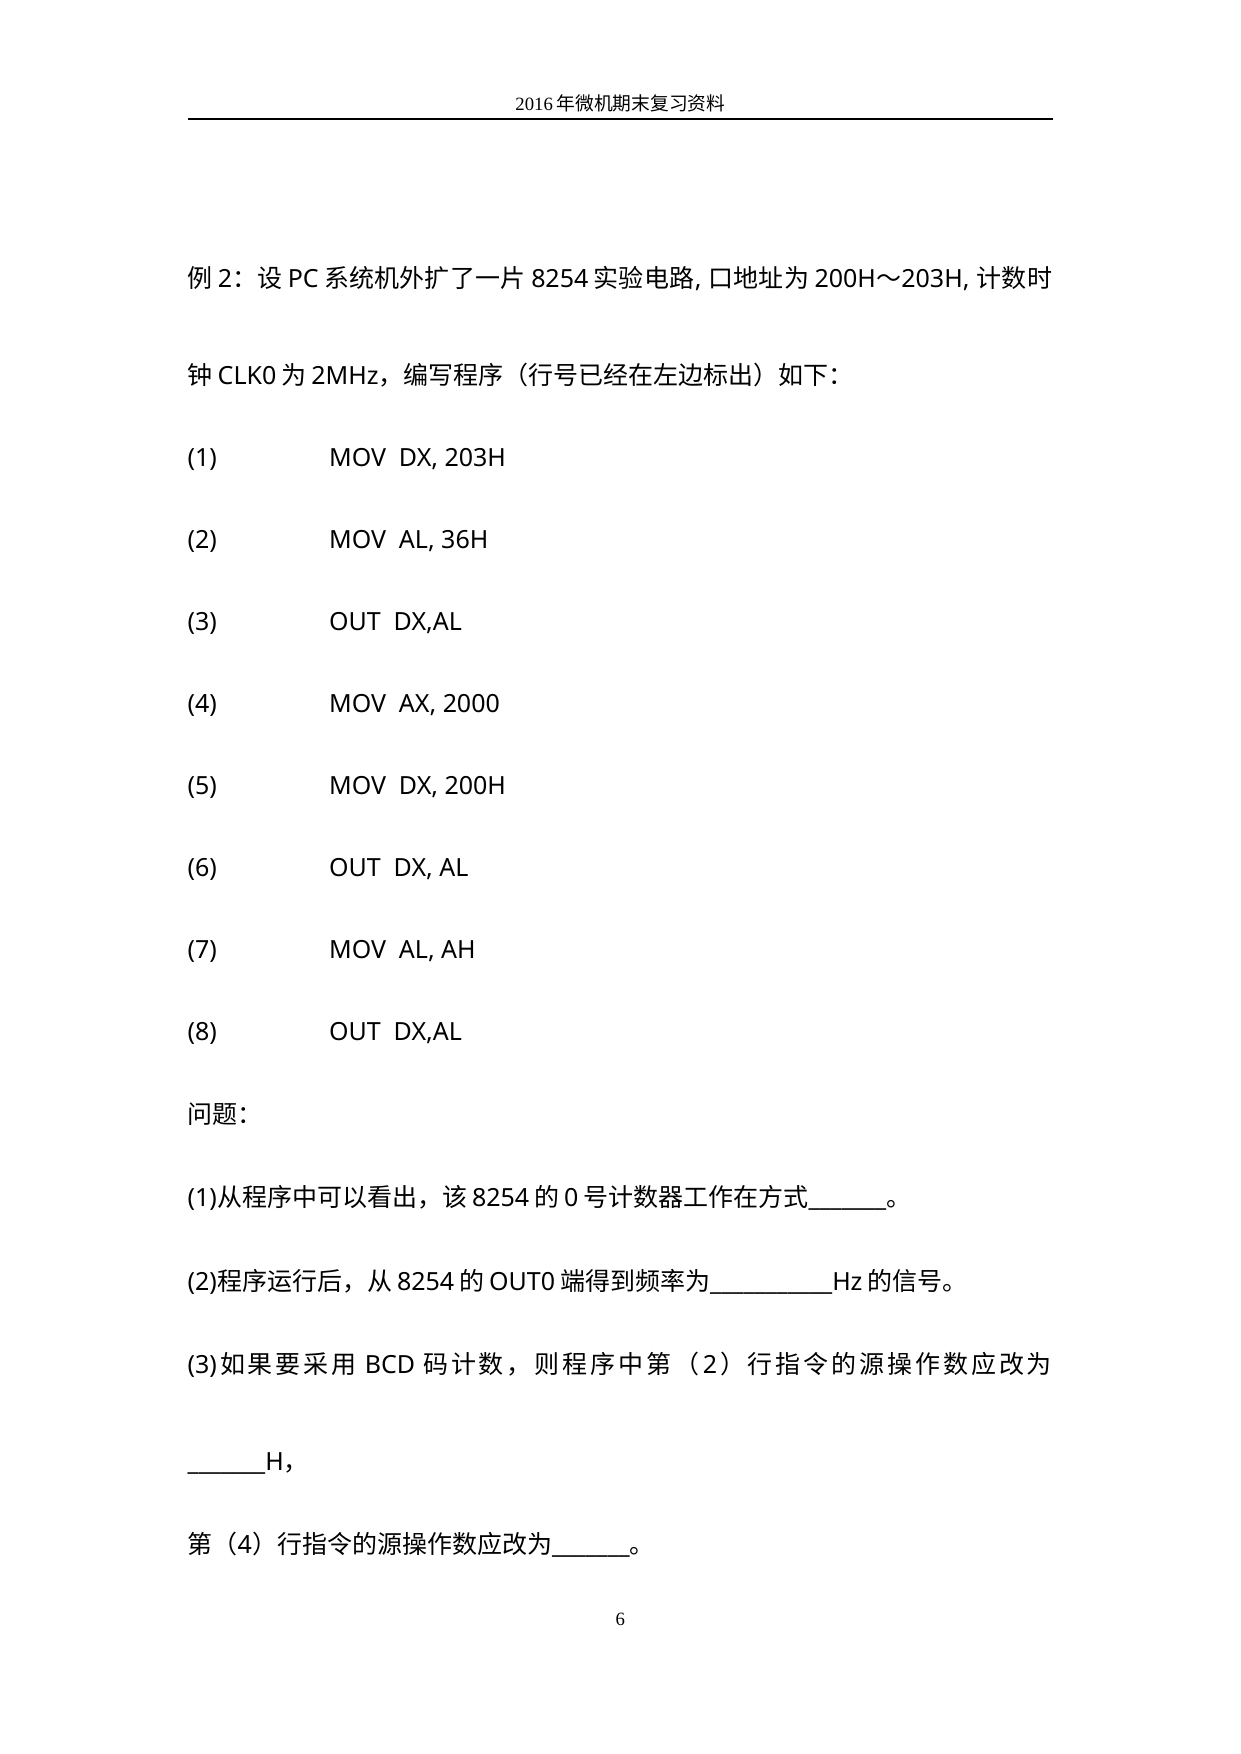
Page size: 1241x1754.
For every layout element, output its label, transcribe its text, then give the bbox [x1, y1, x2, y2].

text 第（4）行指令的源操作数应改为_______。 [187, 1510, 1053, 1575]
text (6) OUT DX, AL [187, 834, 1053, 899]
text (1) MOV DX, 203H [187, 424, 1053, 489]
text (2) MOV AL, 36H [187, 507, 1053, 572]
text 例2：设PC系统机外扩了一片8254实验电路, 口地址为200H～203H, 计数时钟CLK0为2MHz，编写程序（行号已经在左边标出）如下： [187, 244, 1053, 406]
text (3)如果要采用BCD码计数，则程序中第（2）行指令的源操作数应改为_______H， [187, 1330, 1053, 1492]
text (5) MOV DX, 200H [187, 752, 1053, 817]
text (2)程序运行后，从8254的OUT0端得到频率为___________Hz的信号。 [187, 1247, 1053, 1312]
text (1)从程序中可以看出，该8254的0号计数器工作在方式_______。 [187, 1163, 1053, 1228]
text (7) MOV AL, AH [187, 916, 1053, 981]
text (4) MOV AX, 2000 [187, 671, 1053, 736]
text 问题： [187, 1080, 1053, 1145]
text (8) OUT DX,AL [187, 998, 1053, 1063]
text (3) OUT DX,AL [187, 588, 1053, 653]
